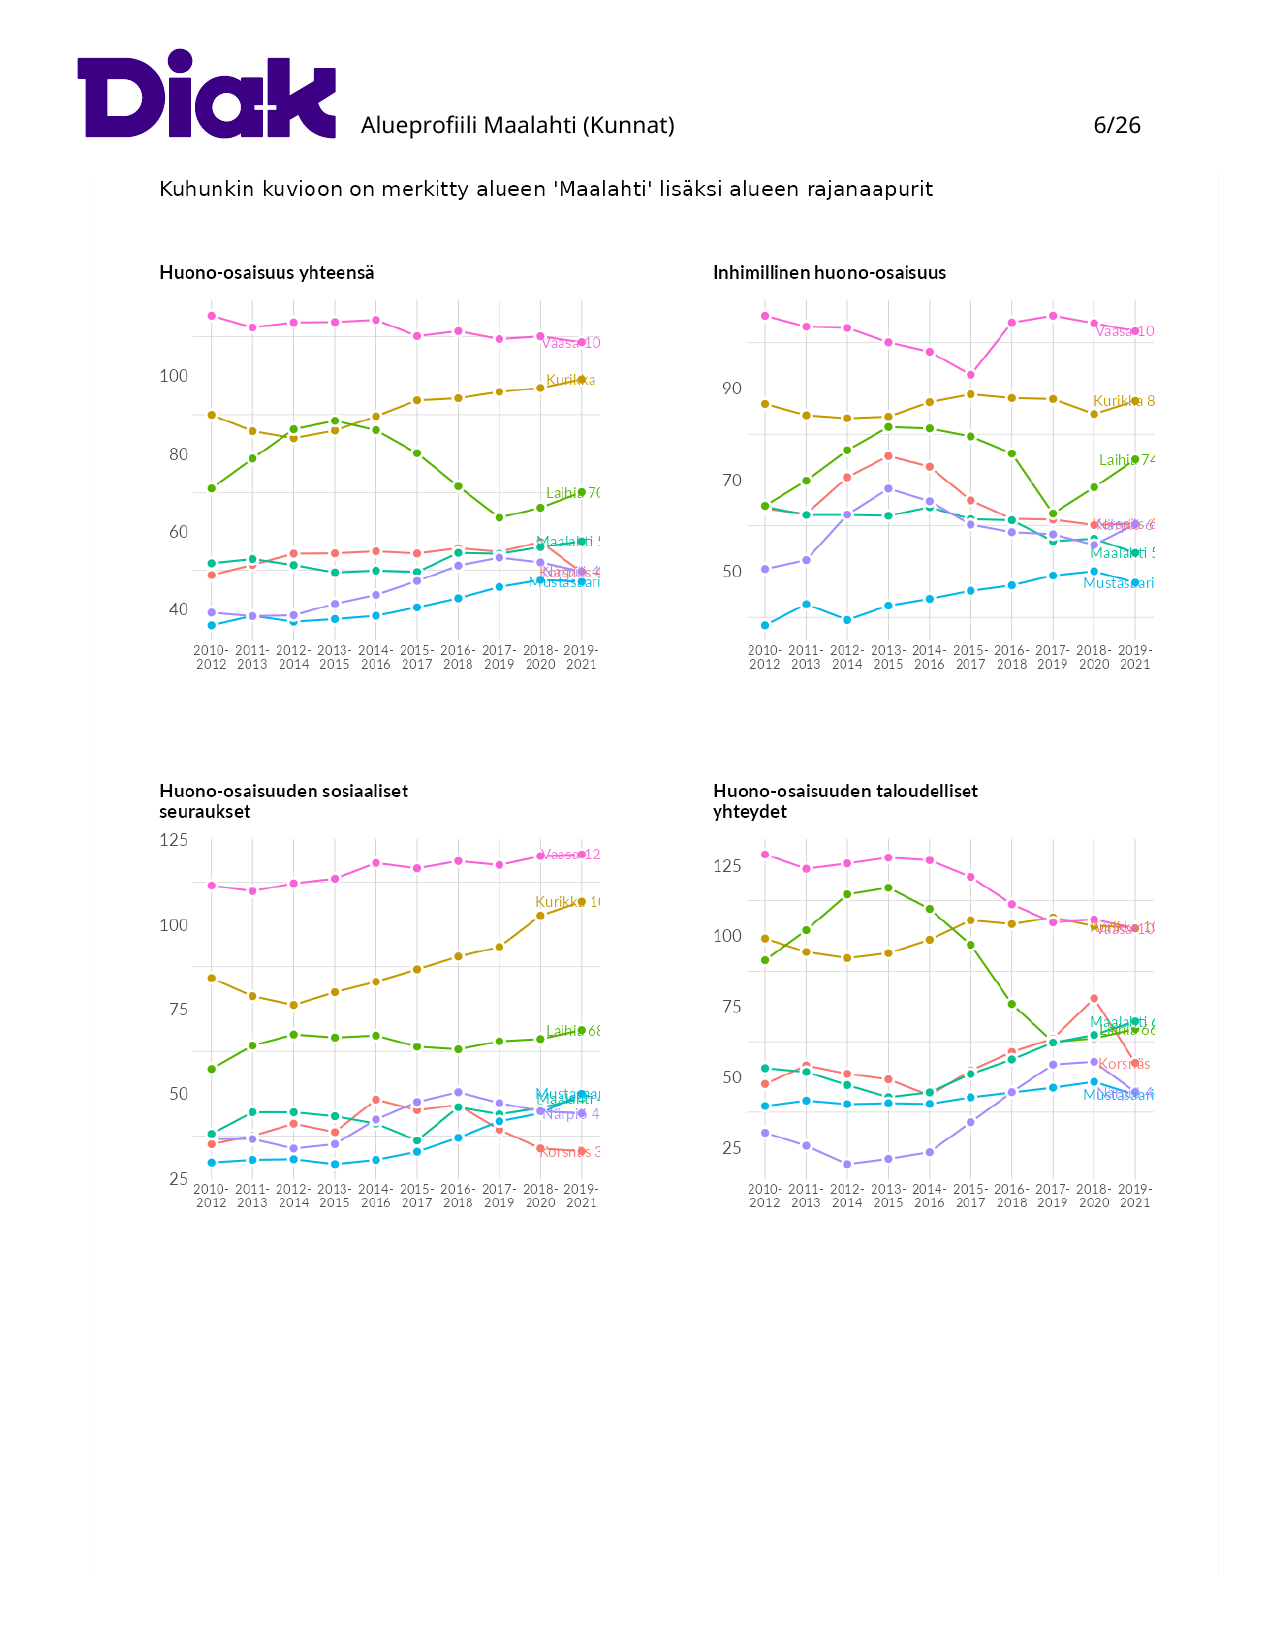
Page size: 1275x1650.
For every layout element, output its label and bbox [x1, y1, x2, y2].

picture [93, 172, 1219, 1576]
